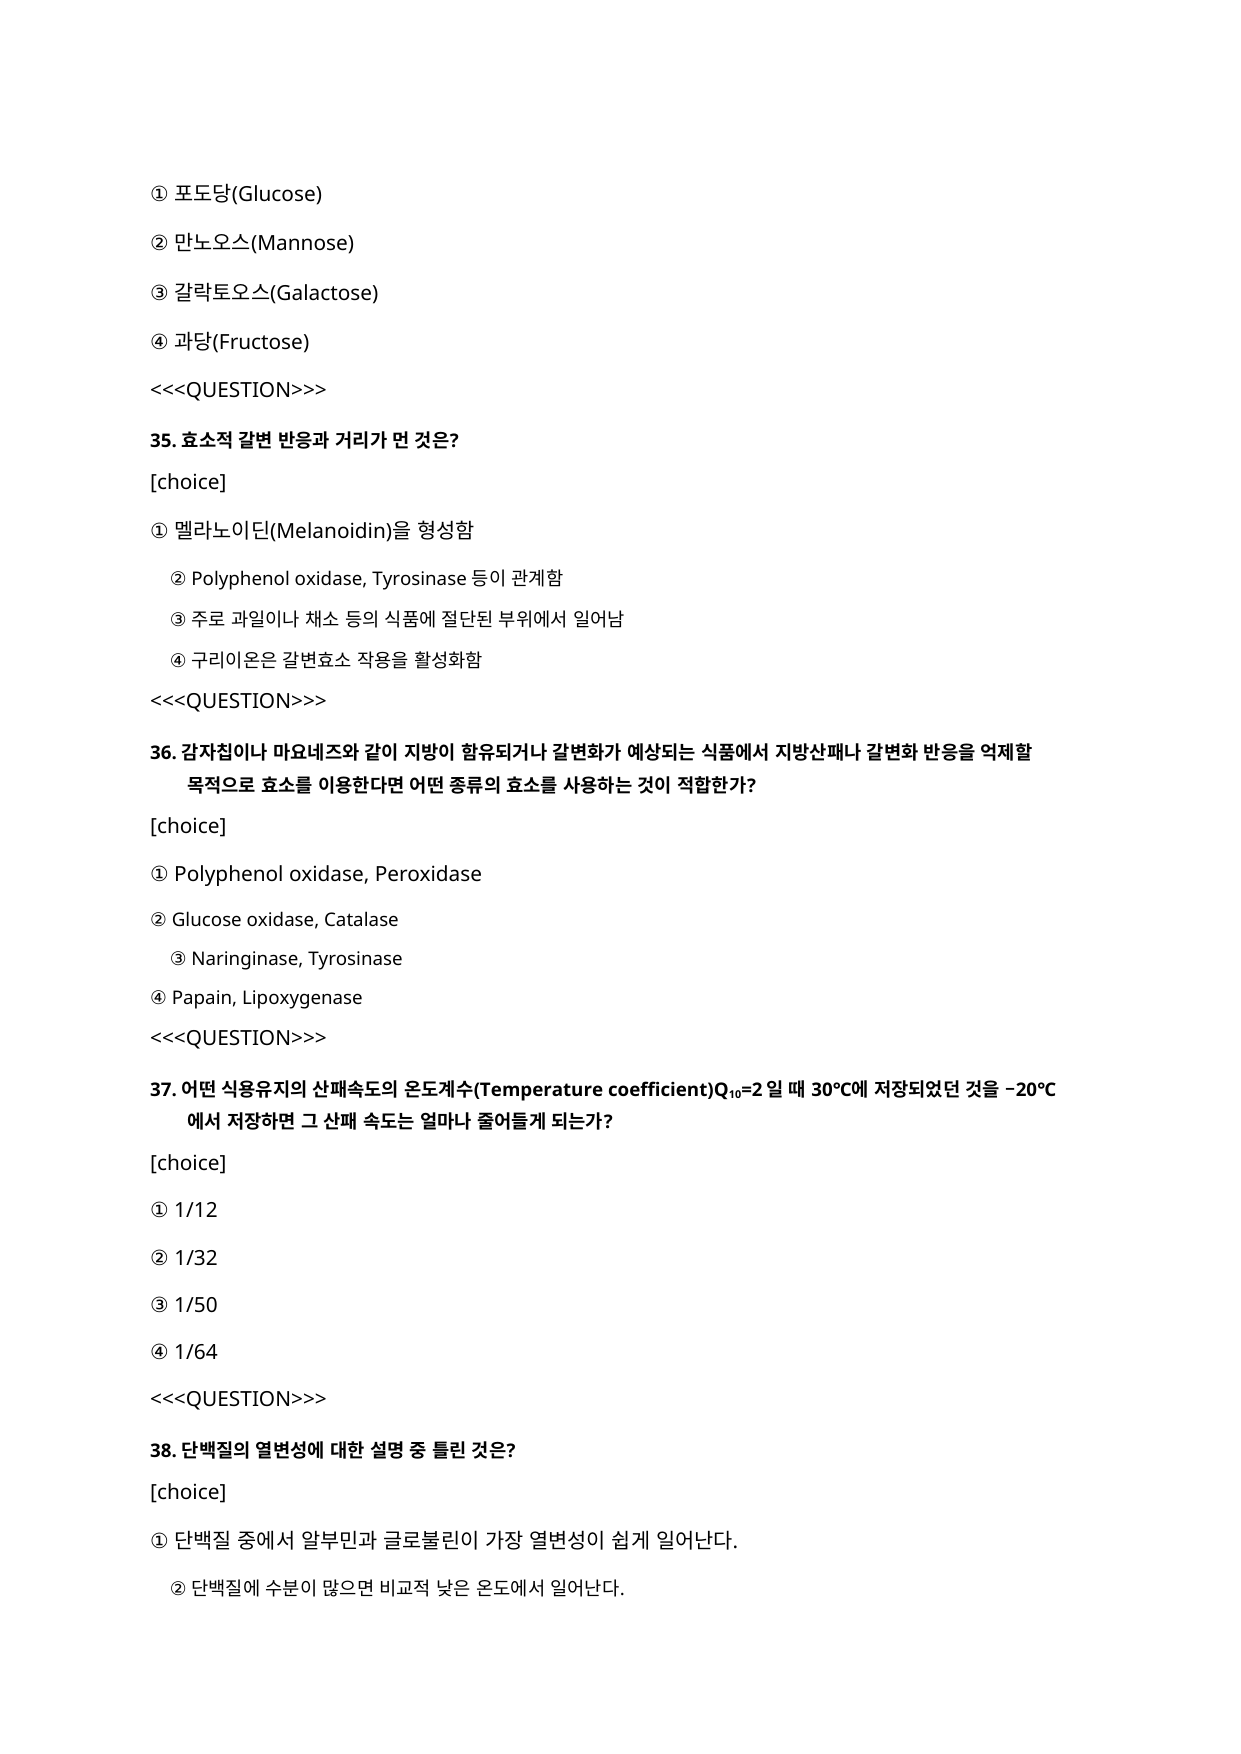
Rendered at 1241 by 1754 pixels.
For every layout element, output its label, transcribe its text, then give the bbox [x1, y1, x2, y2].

text ③ 주로 과일이나 채소 등의 식품에 절단된 부위에서 일어남 [150, 605, 1090, 632]
text ② 만노오스(Mannose) [150, 227, 1090, 257]
text ② Glucose oxidase, Catalase [150, 906, 1090, 932]
text <<<QUESTION>>> [150, 375, 1090, 403]
text ④ 1/64 [150, 1337, 1090, 1366]
text ② 단백질에 수분이 많으면 비교적 낮은 온도에서 일어난다. [150, 1573, 1090, 1601]
text 35. 효소적 갈변 반응과 거리가 먼 것은? [150, 426, 1090, 453]
text ④ 구리이온은 갈변효소 작용을 활성화함 [150, 646, 1090, 673]
text <<<QUESTION>>> [150, 687, 1090, 715]
text ③ 갈락토오스(Galactose) [150, 276, 1090, 306]
text 37. 어떤 식용유지의 산패속도의 온도계수(Temperature coefficient)Q10=2일 때 30℃에 저장되었던 것을 –20℃에서 저장하면 그 산패 속도는 얼마나 줄어들게 되는가? [150, 1074, 1090, 1134]
text [choice] [150, 1148, 1090, 1176]
text <<<QUESTION>>> [150, 1023, 1090, 1051]
text <<<QUESTION>>> [150, 1384, 1090, 1413]
text 38. 단백질의 열변성에 대한 설명 중 틀린 것은? [150, 1436, 1090, 1463]
text ① 포도당(Glucose) [150, 177, 1090, 207]
text ③ 1/50 [150, 1290, 1090, 1318]
text ④ 과당(Fructose) [150, 325, 1090, 356]
text ③ Naringinase, Tyrosinase [150, 945, 1090, 971]
text ① 멜라노이딘(Melanoidin)을 형성함 [150, 514, 1090, 545]
text ① 1/12 [150, 1195, 1090, 1224]
text ① 단백질 중에서 알부민과 글로불린이 가장 열변성이 쉽게 일어난다. [150, 1524, 1090, 1554]
text ④ Papain, Lipoxygenase [150, 984, 1090, 1009]
text ② Polyphenol oxidase, Tyrosinase 등이 관계함 [150, 564, 1090, 591]
text ① Polyphenol oxidase, Peroxidase [150, 859, 1090, 887]
text [choice] [150, 812, 1090, 840]
text 36. 감자칩이나 마요네즈와 같이 지방이 함유되거나 갈변화가 예상되는 식품에서 지방산패나 갈변화 반응을 억제할 목적으로 효소를 이용한다면 어떤 종류의 효소를 사용하는 것이 적합한가? [150, 738, 1090, 798]
text ② 1/32 [150, 1243, 1090, 1271]
text [choice] [150, 467, 1090, 496]
text [choice] [150, 1477, 1090, 1505]
